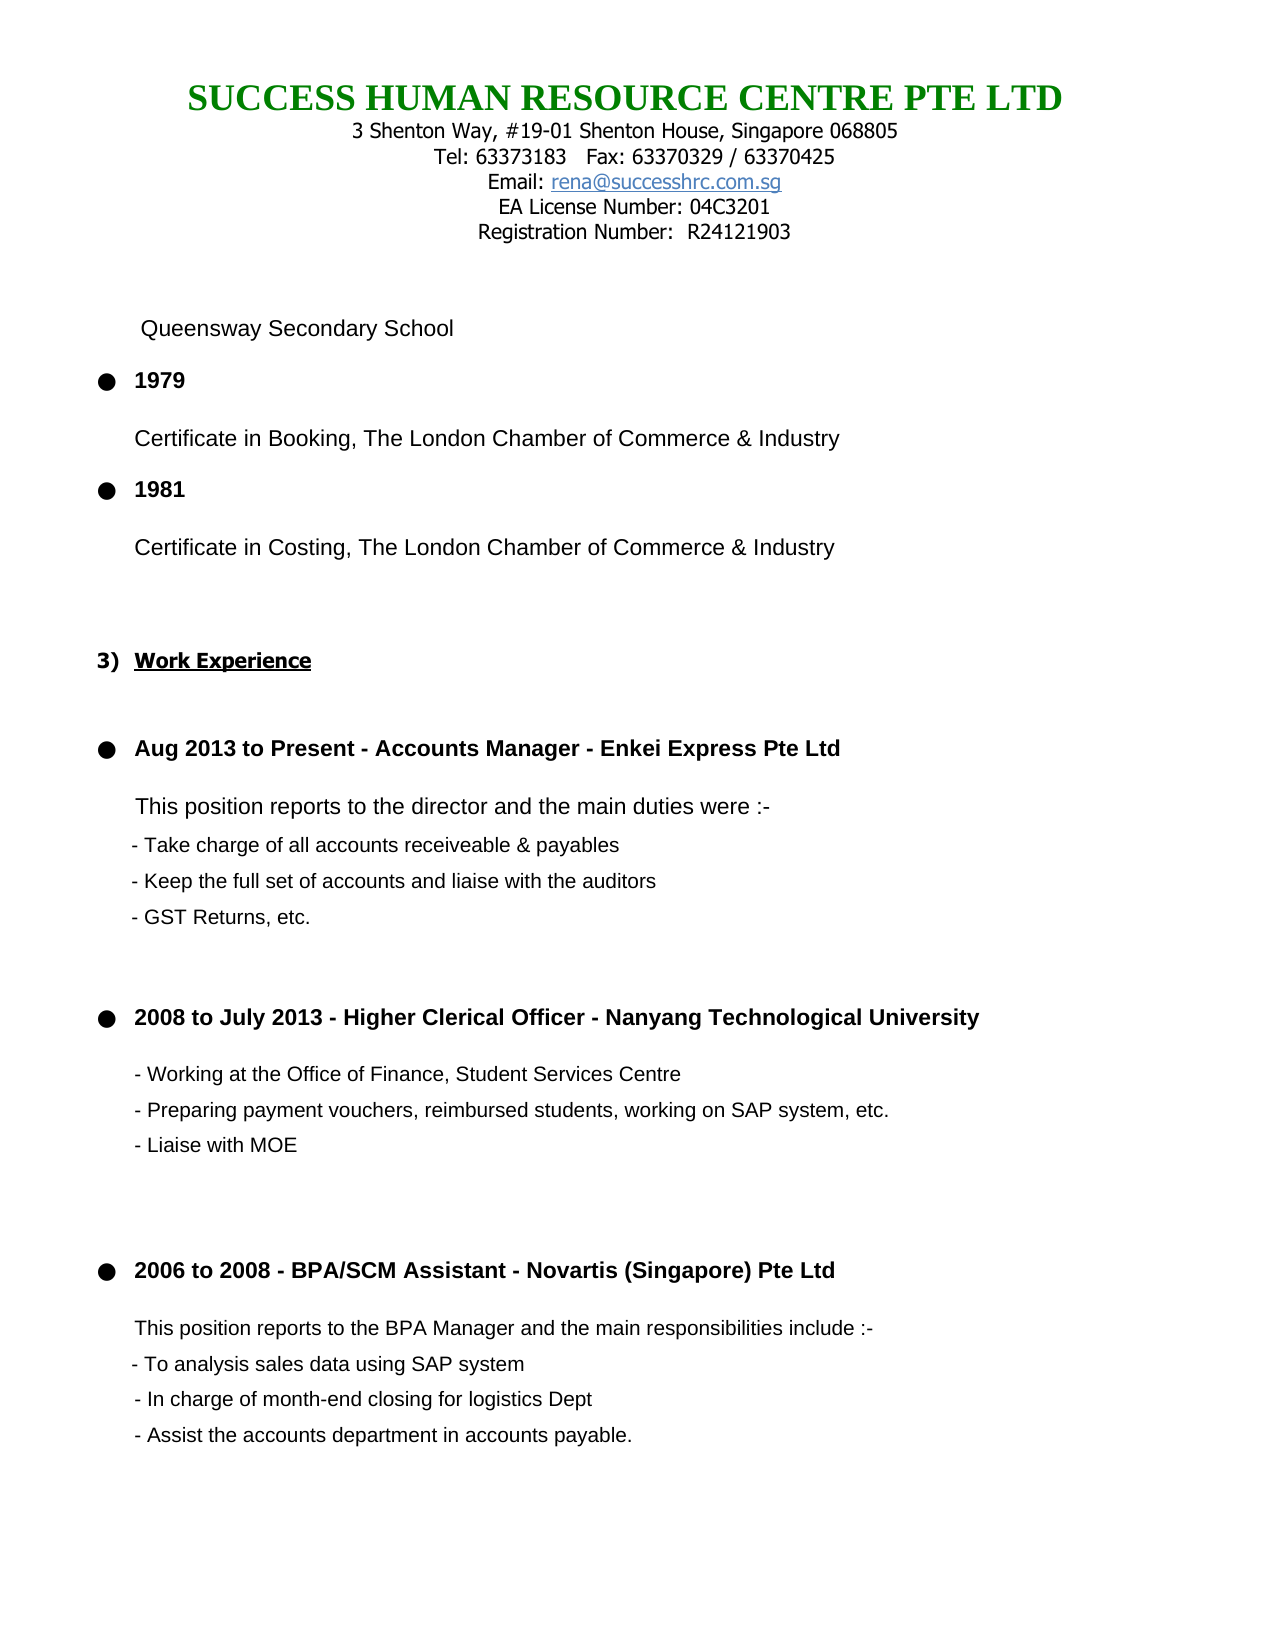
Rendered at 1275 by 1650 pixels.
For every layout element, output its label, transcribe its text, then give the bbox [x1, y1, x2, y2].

list 2006 to 2008 - BPA/SCM Assistant - Novartis (Singapore) Pte Ltd [97, 1245, 1210, 1292]
list Aug 2013 to Present - Accounts Manager - Enkei Express Pte Ltd [97, 723, 1210, 770]
text - Keep the full set of accounts and liaise with the auditors [97, 869, 1210, 893]
text - Working at the Office of Finance, Student Services Centre [97, 1061, 1210, 1085]
text - Liaise with MOE [97, 1133, 1210, 1157]
list 1981 [97, 464, 1210, 511]
text - GST Returns, etc. [97, 904, 1210, 928]
text This position reports to the BPA Manager and the main responsibilities include :- [97, 1315, 1210, 1339]
list Work Experience [97, 647, 1210, 672]
list 2008 to July 2013 - Higher Clerical Officer - Nanyang Technological University [97, 991, 1210, 1038]
list 1979 [97, 354, 1210, 401]
text This position reports to the director and the main duties were :- [97, 793, 1210, 819]
text - To analysis sales data using SAP system [97, 1351, 1210, 1375]
text Certificate in Costing, The London Chamber of Commerce & Industry [134, 534, 1210, 561]
text - Assist the accounts department in accounts payable. [97, 1423, 1210, 1447]
text Certificate in Booking, The London Chamber of Commerce & Industry [134, 424, 1210, 451]
text - In charge of month-end closing for logistics Dept [97, 1387, 1210, 1411]
text - Take charge of all accounts receiveable & payables [97, 833, 1210, 857]
text Queensway Secondary School [134, 314, 1210, 341]
text - Preparing payment vouchers, reimbursed students, working on SAP system, etc. [97, 1097, 1210, 1121]
